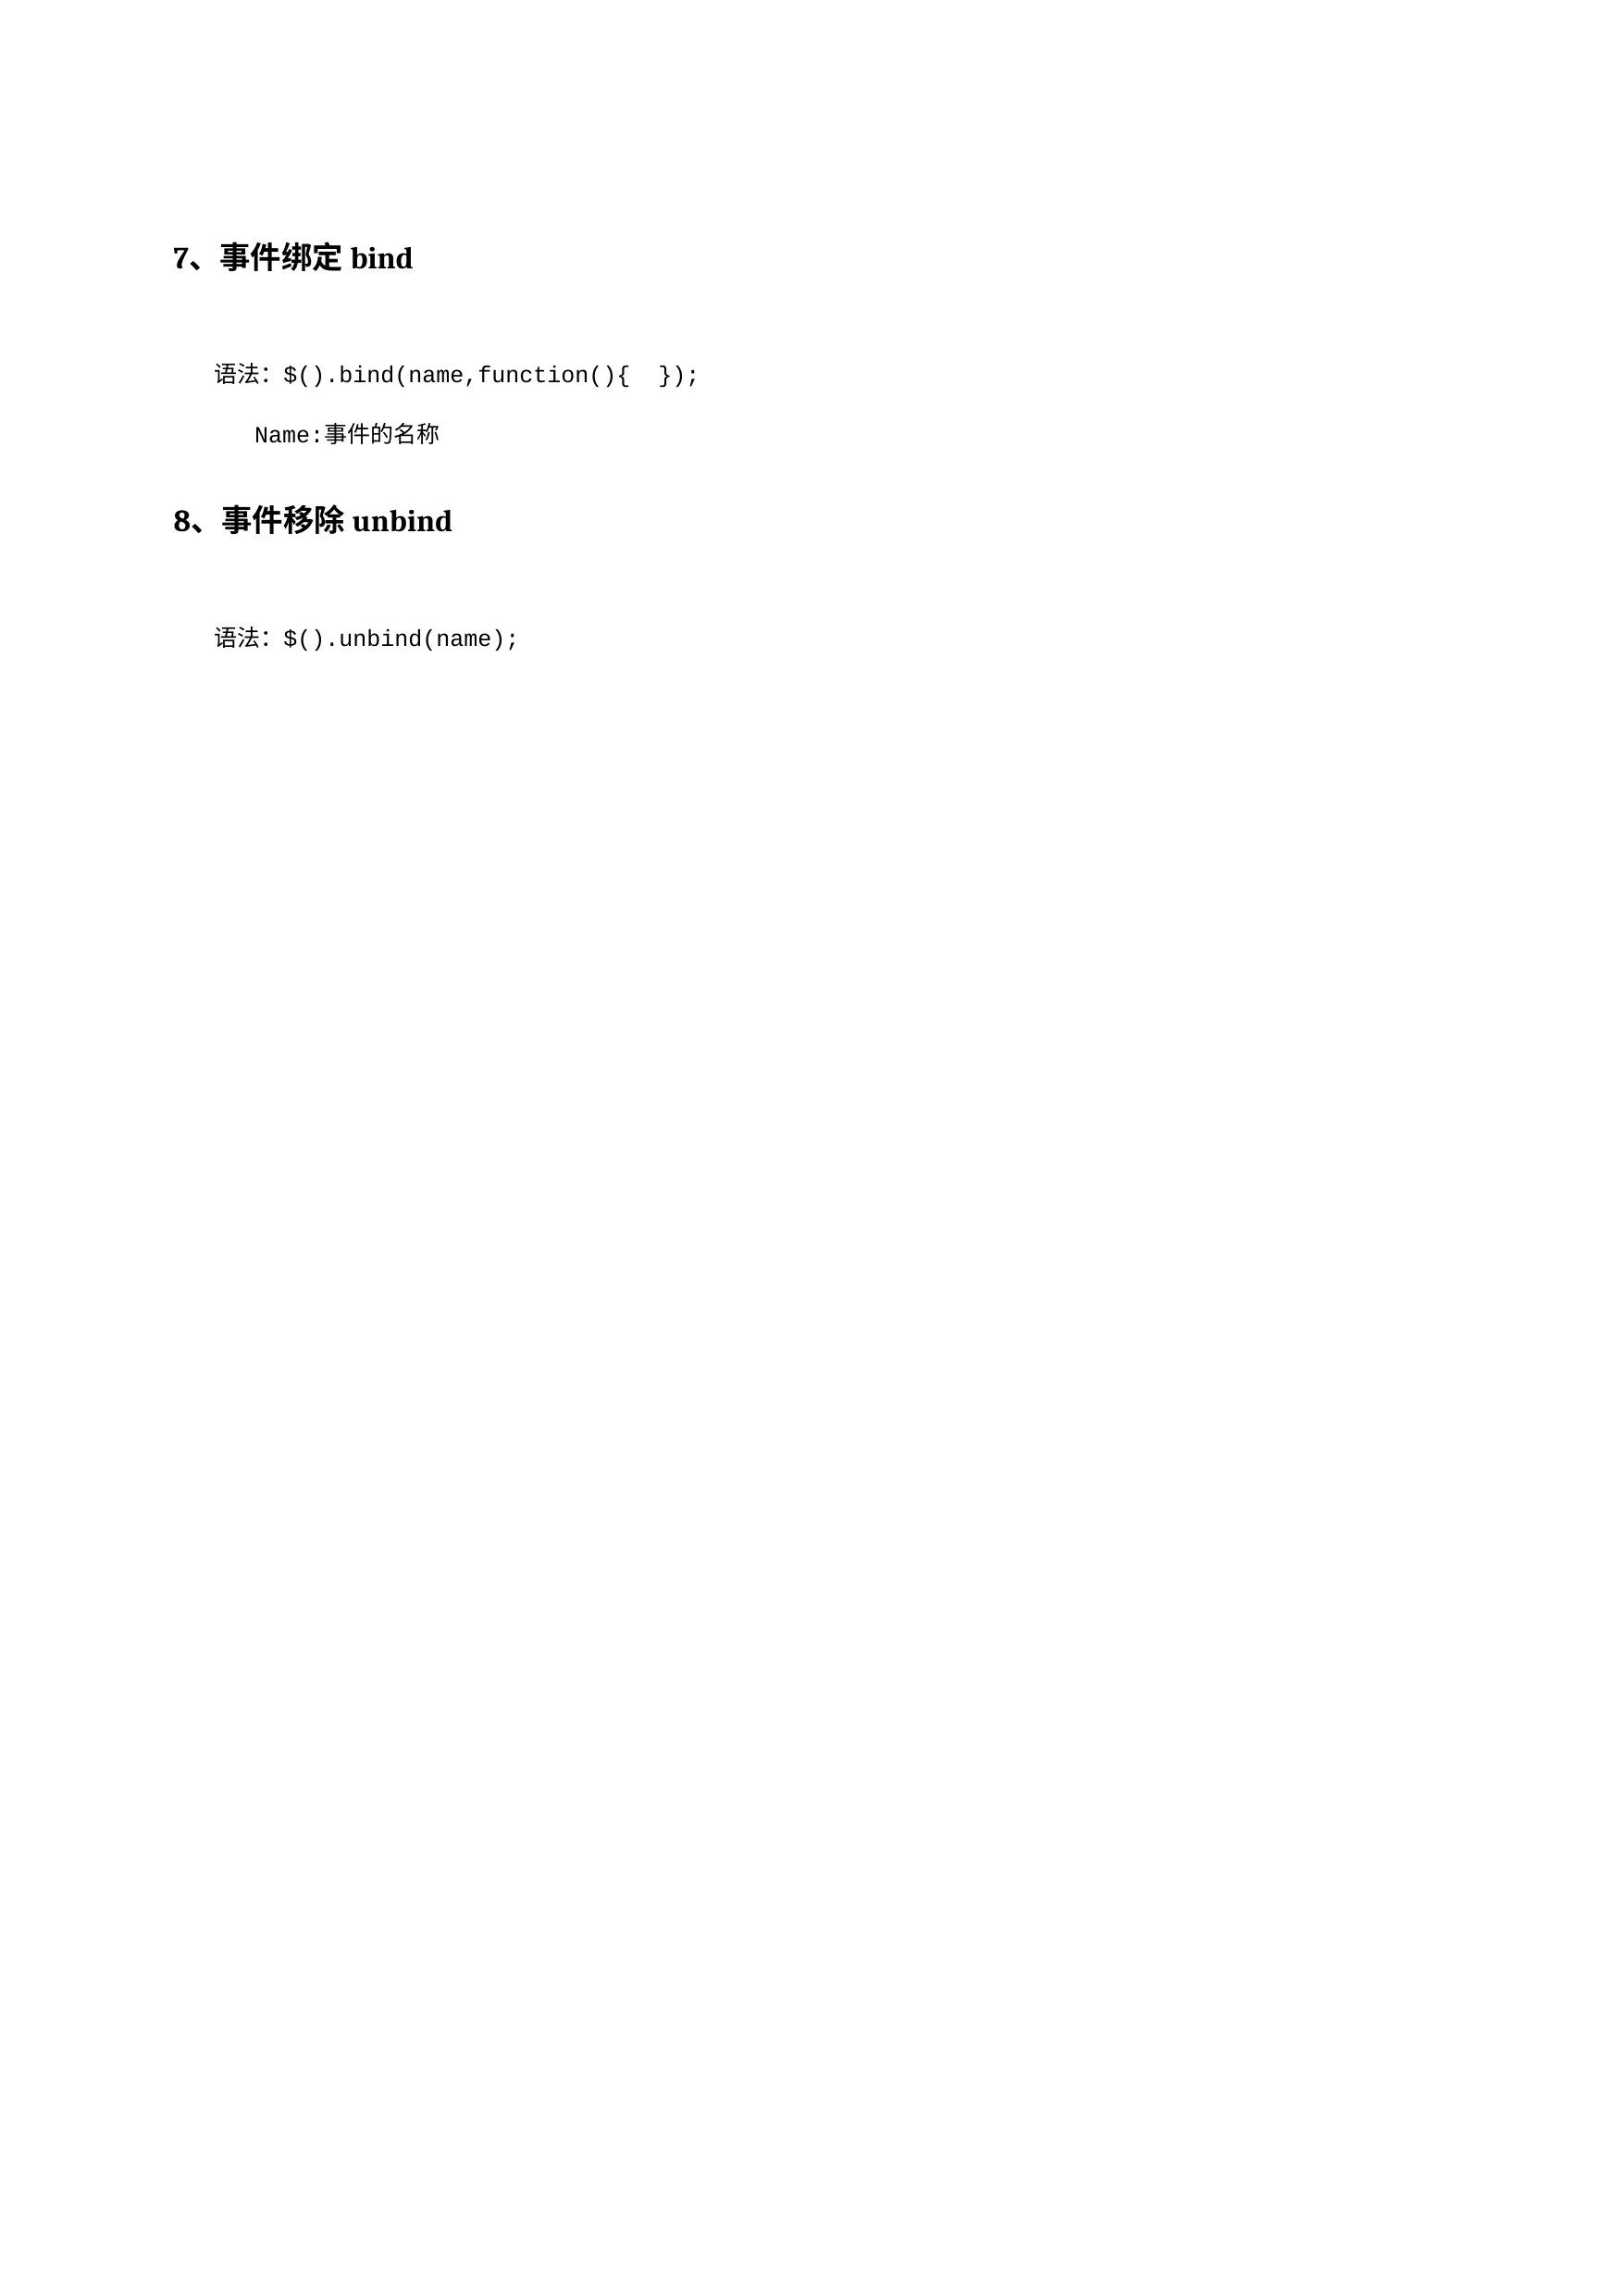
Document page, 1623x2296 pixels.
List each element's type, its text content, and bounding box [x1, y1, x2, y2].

subtitle 7、事件绑定 bind [173, 225, 1449, 285]
subtitle 8、事件移除 unbind [173, 489, 1449, 549]
text 语法：$().bind(name,function(){ }); [214, 343, 1449, 403]
text Name:事件的名称 [254, 403, 1449, 464]
text 语法：$().unbind(name); [214, 606, 1449, 666]
